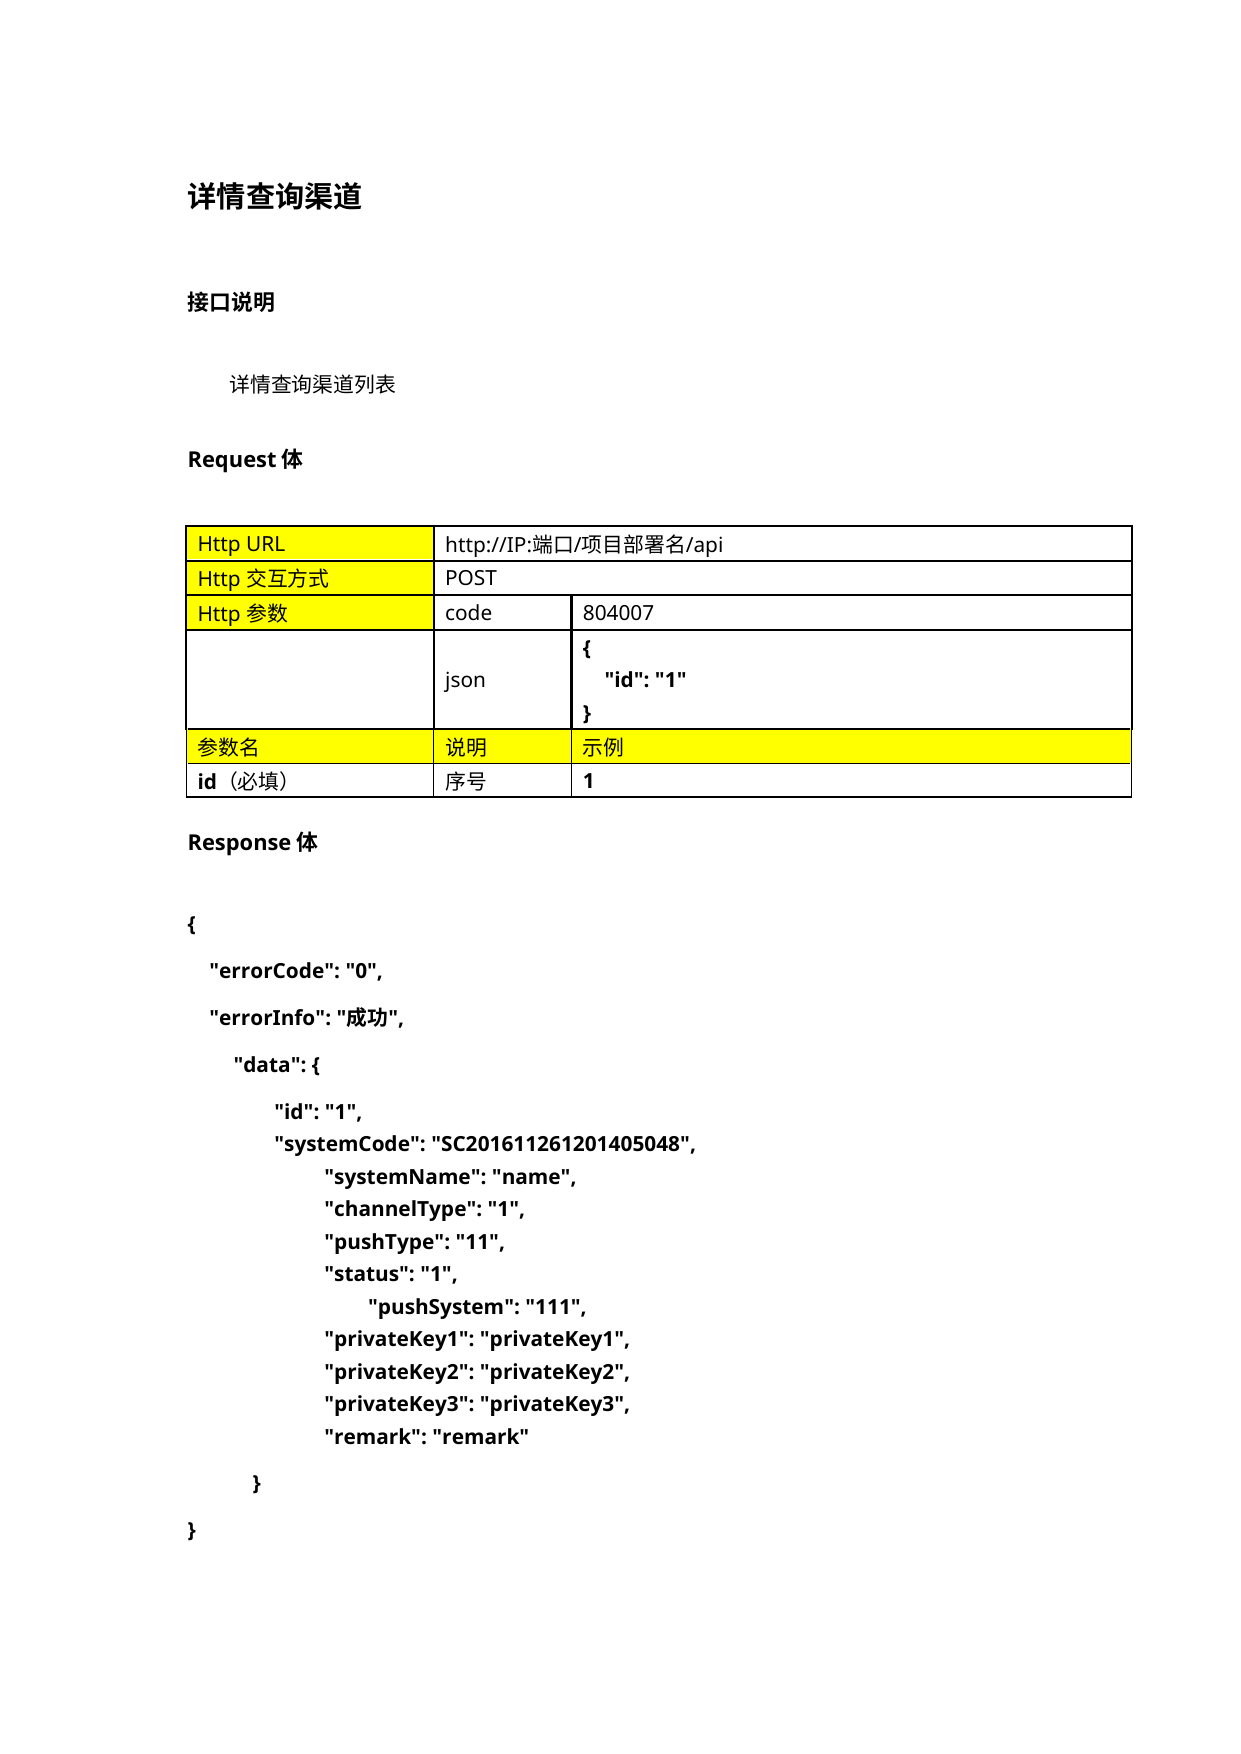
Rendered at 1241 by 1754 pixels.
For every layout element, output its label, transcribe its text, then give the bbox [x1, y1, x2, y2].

text "id": "1", [187, 1095, 1053, 1127]
table_cell Http 参数 [187, 596, 433, 629]
subtitle 接口说明 [187, 285, 1053, 317]
table_cell Http 交互方式 [187, 562, 433, 594]
text "privateKey1": "privateKey1", [187, 1322, 1053, 1355]
table_cell id（必填） [187, 764, 433, 796]
subtitle Response体 [187, 824, 1053, 857]
text "privateKey3": "privateKey3", [187, 1387, 1053, 1420]
text } [187, 1513, 1053, 1546]
text "pushSystem": "111", [187, 1290, 1053, 1322]
text "remark": "remark" [187, 1420, 1053, 1452]
text "status": "1", [187, 1257, 1053, 1290]
text "errorCode": "0", [187, 954, 1053, 986]
table_cell 示例 [572, 728, 1131, 763]
table_cell 804007 [573, 596, 1131, 629]
table_cell { "id": "1" } [573, 631, 1131, 728]
text "pushType": "11", [187, 1225, 1053, 1257]
table_cell json [435, 631, 570, 728]
text "data": { [187, 1048, 1053, 1081]
text "systemName": "name", [187, 1160, 1053, 1192]
table_cell 参数名 [187, 729, 433, 763]
text "errorInfo": "成功", [187, 1001, 1053, 1033]
table_cell 说明 [434, 730, 571, 763]
table_cell 1 [572, 763, 1131, 796]
subtitle 详情查询渠道 [187, 162, 1053, 227]
table_header Http URL [187, 527, 433, 559]
table_cell POST [435, 562, 1131, 594]
table_cell [187, 631, 433, 728]
text 详情查询渠道列表 [187, 367, 1053, 400]
text "systemCode": "SC201611261201405048", [187, 1127, 1053, 1160]
table_cell code [435, 596, 570, 629]
table_header http://IP:端口/项目部署名/api [435, 527, 1131, 559]
subtitle Request体 [187, 442, 1053, 475]
text { [187, 907, 1053, 940]
text } [187, 1466, 1053, 1499]
table_cell 序号 [434, 764, 571, 796]
text "channelType": "1", [187, 1192, 1053, 1225]
text "privateKey2": "privateKey2", [187, 1355, 1053, 1387]
